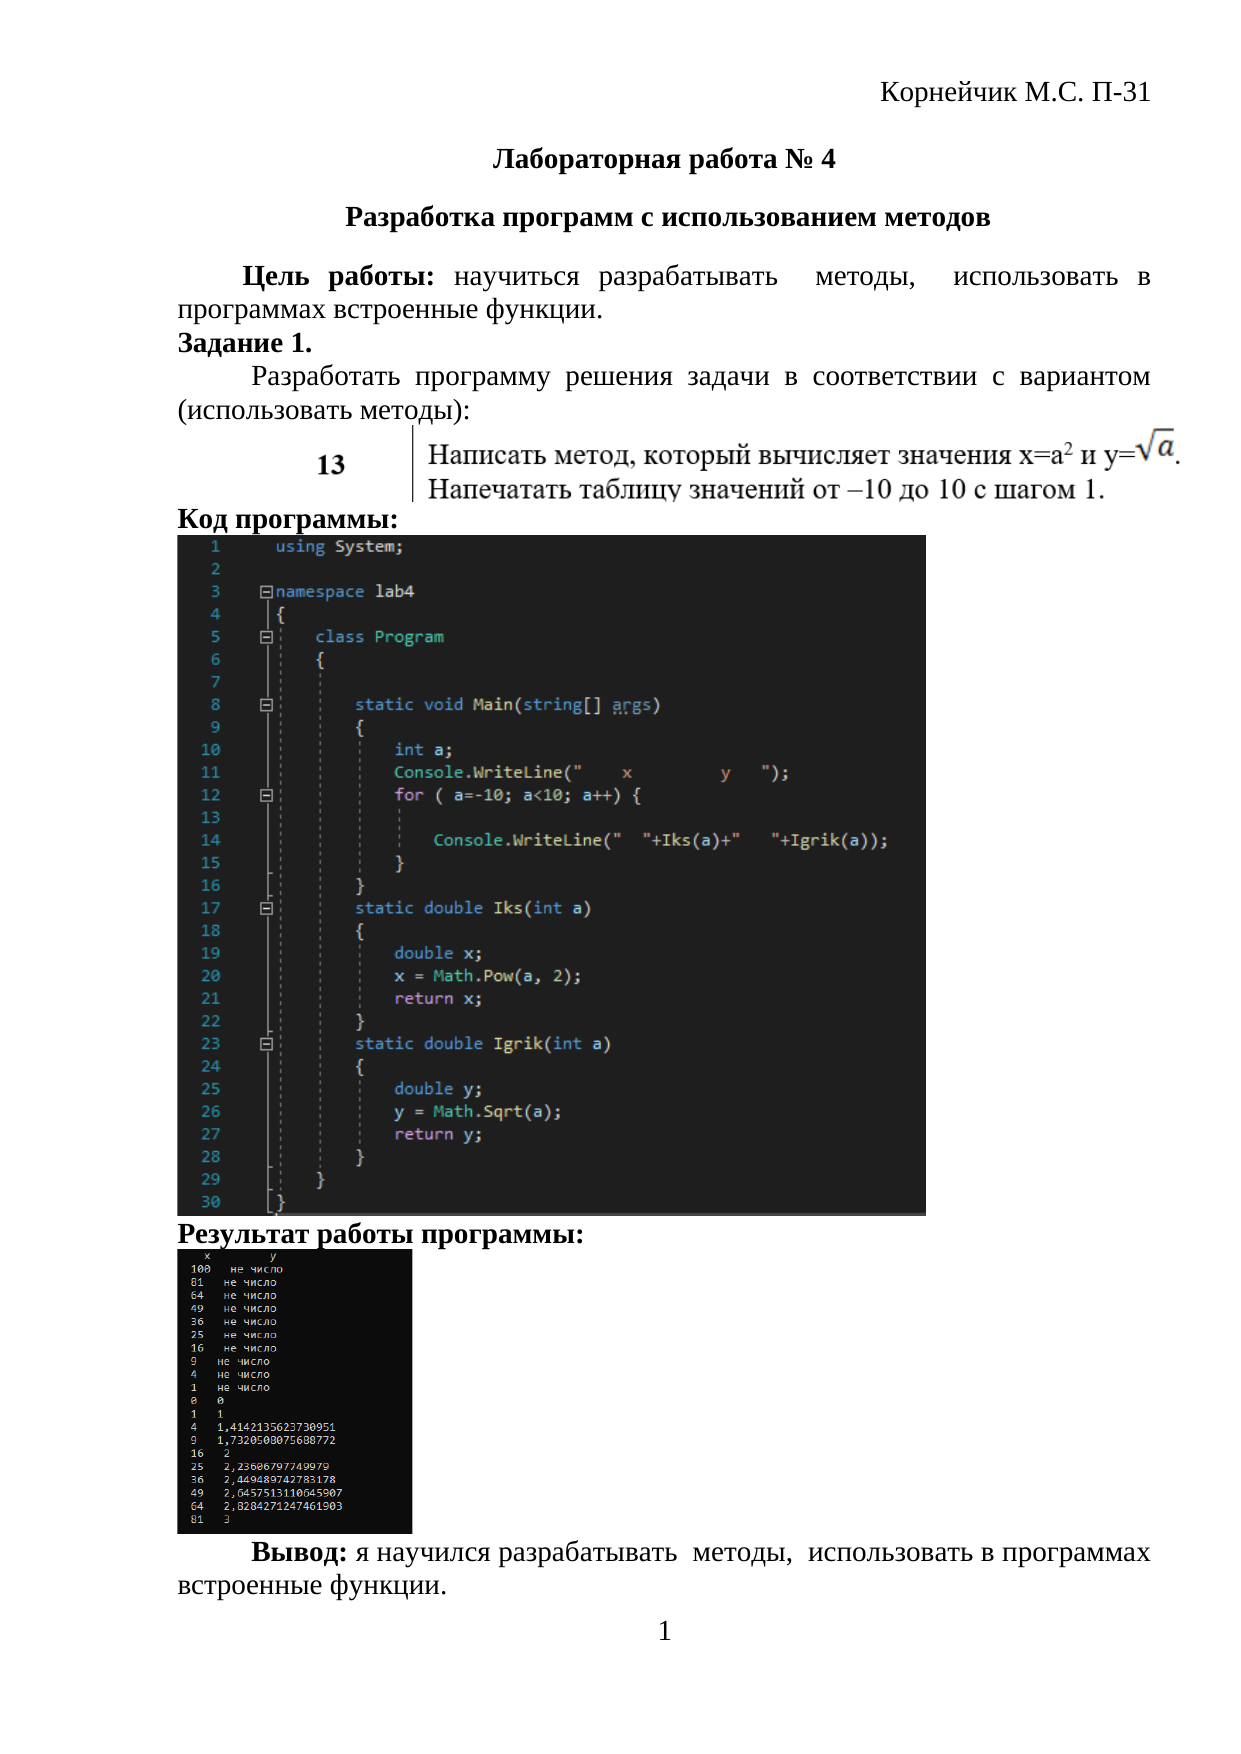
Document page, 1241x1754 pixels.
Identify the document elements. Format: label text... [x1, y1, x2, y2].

text Результат работы программы: [177, 1216, 1152, 1249]
text Вывод: я научился разрабатывать методы, использовать в программах встроенные функции. [177, 1534, 1152, 1601]
text Задание 1. [177, 325, 1152, 358]
picture [177, 1249, 413, 1534]
picture [177, 535, 926, 1216]
text Лабораторная работа № 4 [177, 141, 1152, 174]
text Цель работы: научиться разрабатывать методы, использовать в программах встроенные функции. [177, 258, 1152, 325]
picture [251, 425, 1226, 502]
text Разработка программ с использованием методов [177, 199, 1152, 233]
text Разработать программу решения задачи в соответствии с вариантом (использовать методы): [177, 358, 1152, 426]
text Код программы: [177, 502, 1152, 535]
